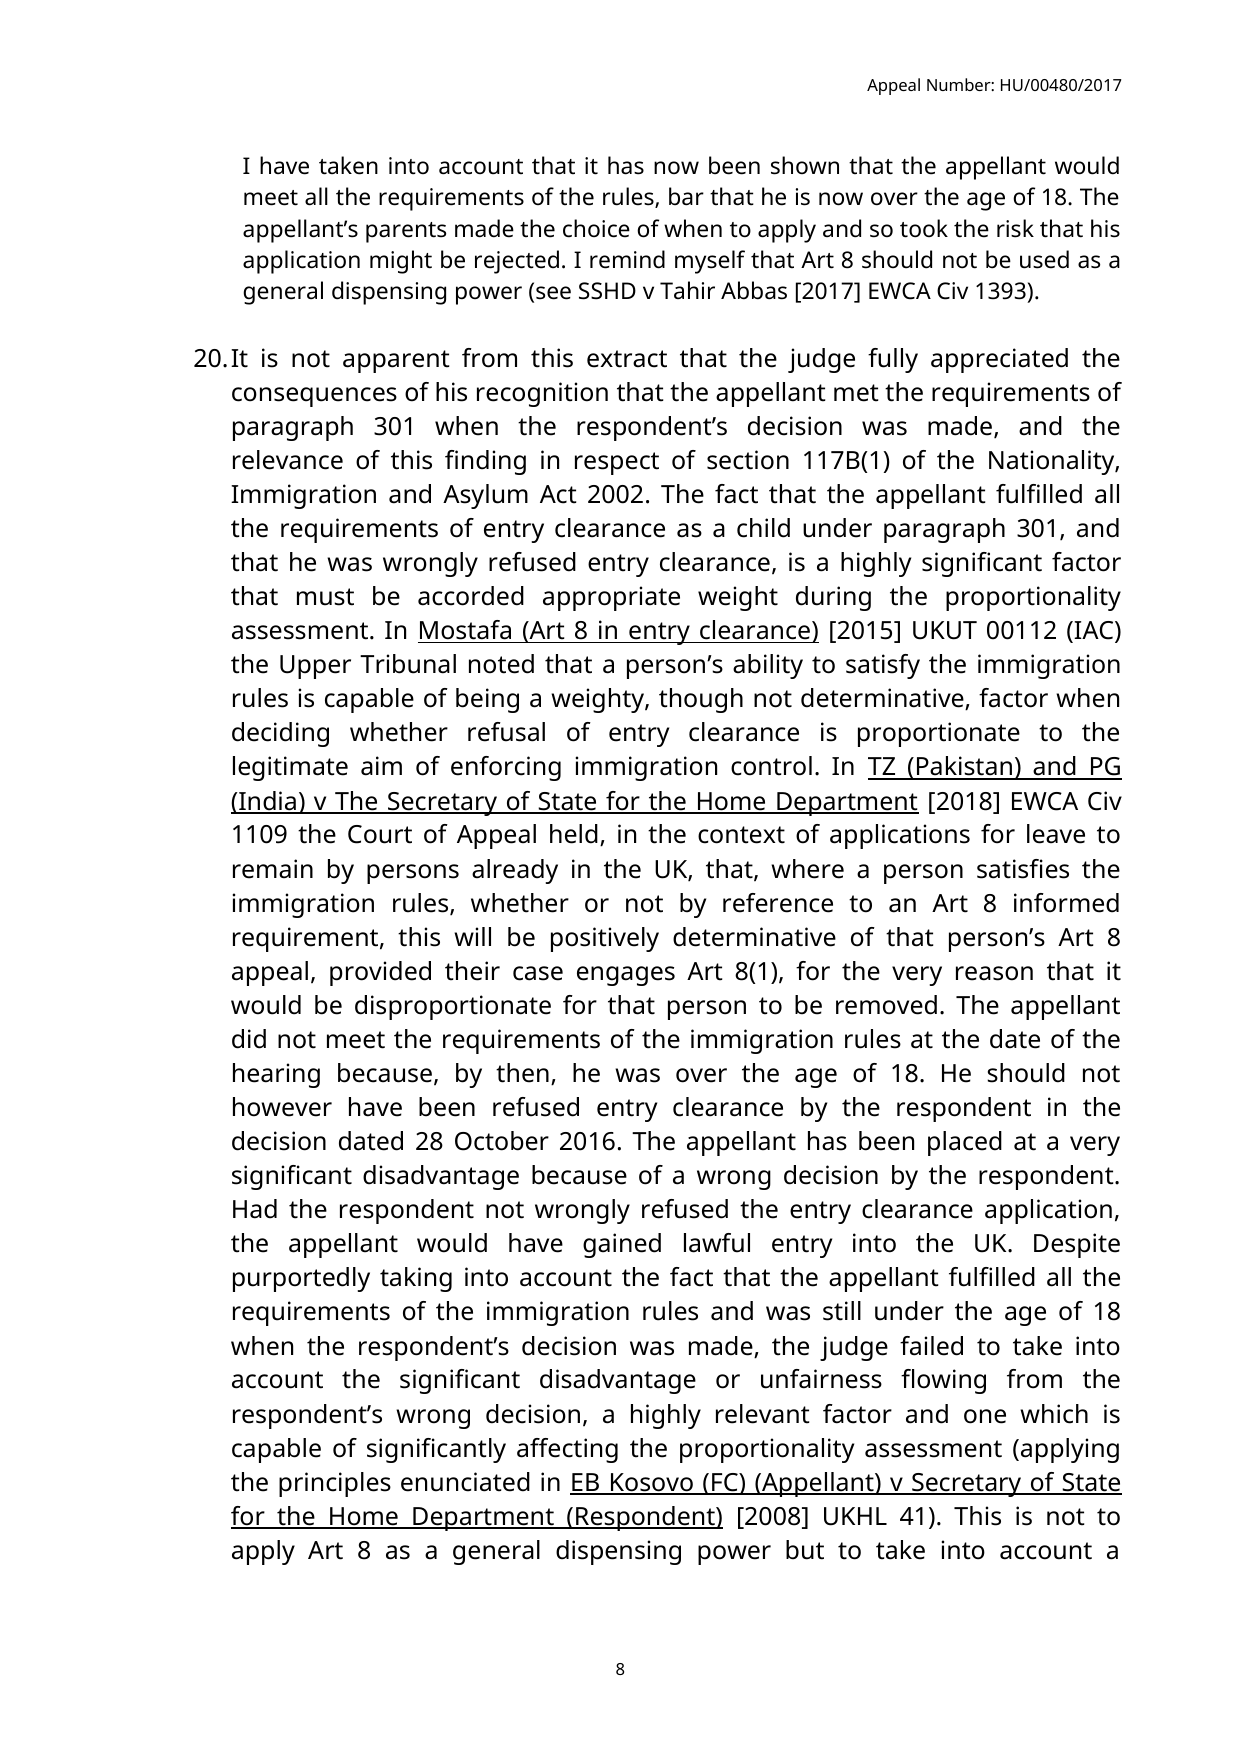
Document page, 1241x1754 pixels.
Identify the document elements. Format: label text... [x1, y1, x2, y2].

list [193, 340, 1122, 1567]
text I have taken into account that it has now been shown that the appellant would meet all the requirements of the rules, bar that he is now over the age of 18. The appellant’s parents made the choice of when to apply and so took the risk that his application might be rejected. I remind myself that Art 8 should not be used as a general dispensing power (see SSHD v Tahir Abbas [2017] EWCA Civ 1393). [242, 150, 1122, 306]
